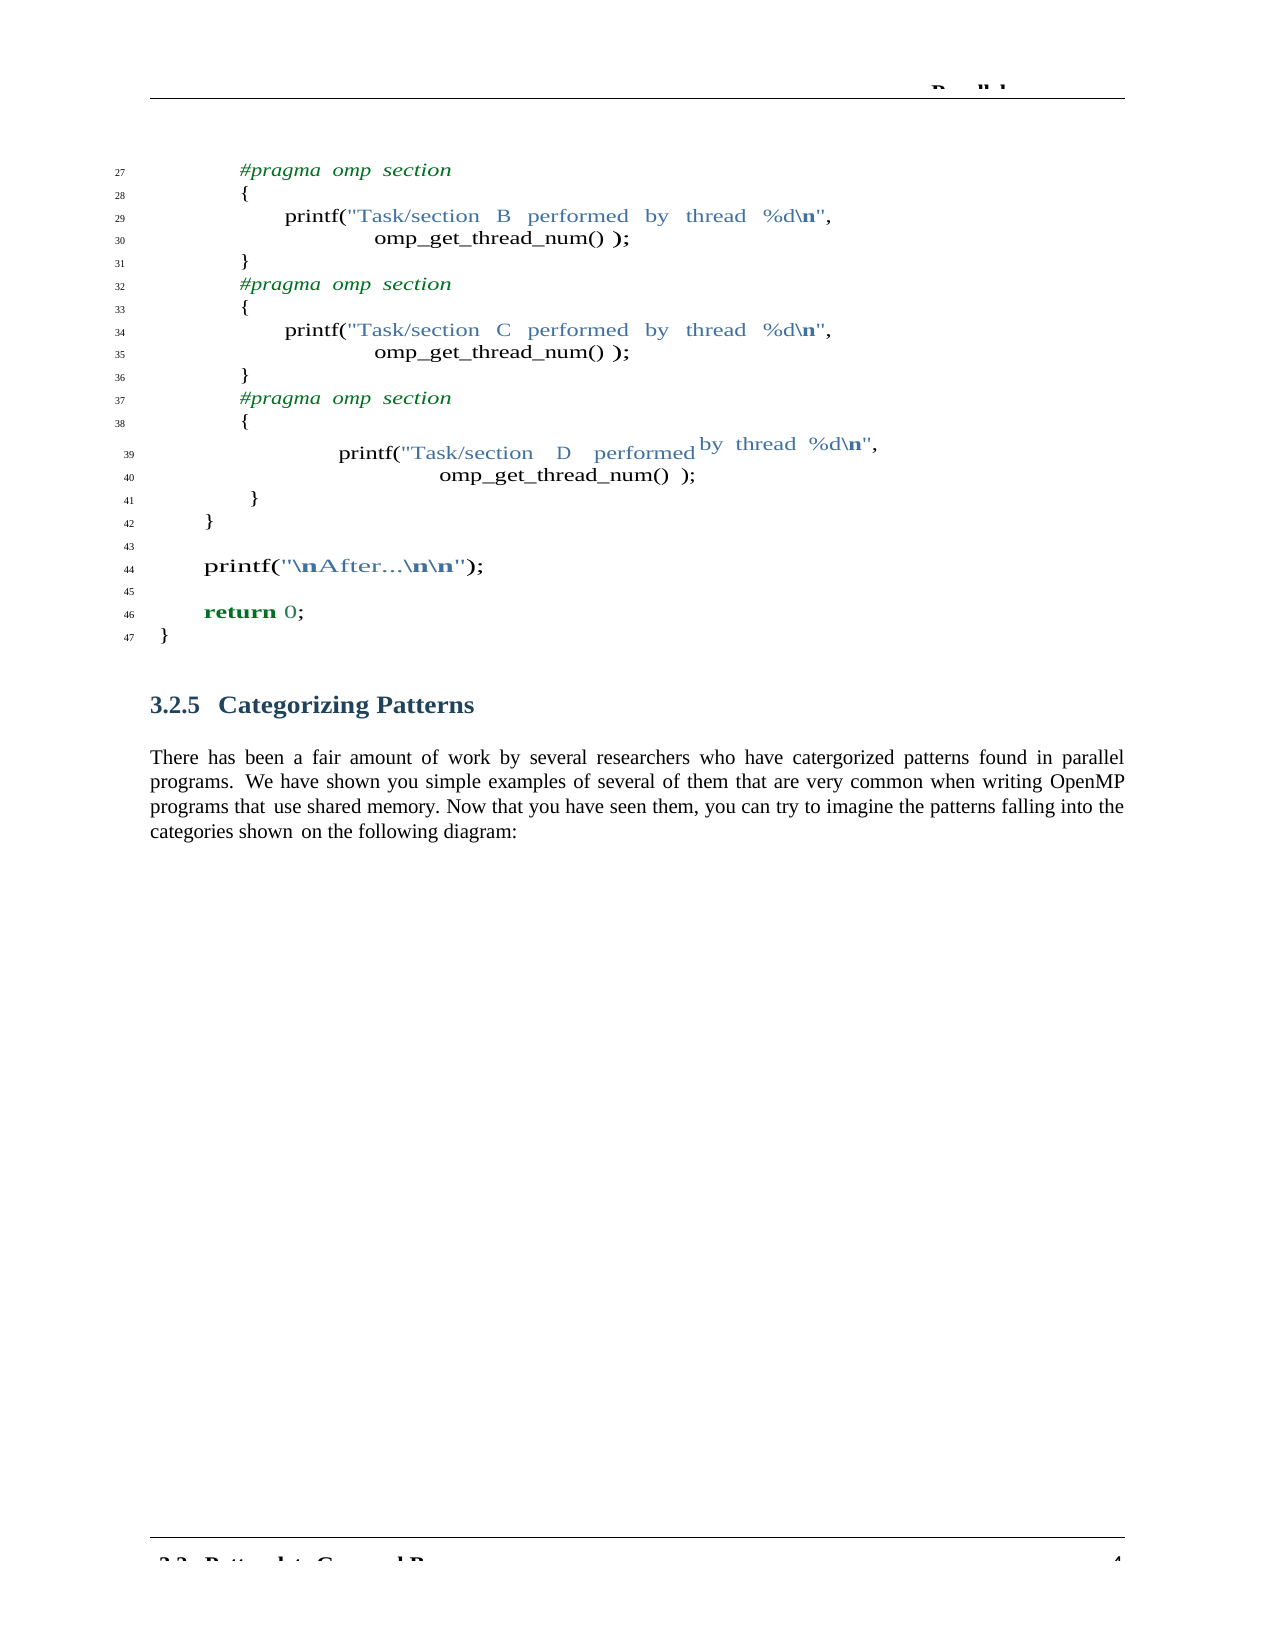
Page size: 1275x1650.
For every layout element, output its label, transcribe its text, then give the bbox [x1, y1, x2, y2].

text 37 #pragma omp section [115, 387, 1137, 408]
text 36 } [115, 364, 1137, 386]
text 38 { [115, 410, 1137, 431]
text by thread %d\n", [699, 433, 1137, 454]
subtitle Categorizing Patterns [150, 690, 1137, 719]
text 30 omp_get_thread_num() ); [115, 227, 1137, 249]
text 34 printf("Task/section C performed by thread %d\n", [115, 318, 1137, 340]
text There has been a fair amount of work by several researchers who have catergorized patterns found in parallel programs. We have shown you simple examples of several of them that are very common when writing OpenMP programs that use shared memory. Now that you have seen them, you can try to imagine the patterns falling into the categories shown on the following diagram: [150, 745, 1125, 843]
text 31 } [115, 250, 1137, 272]
text 28 { [115, 182, 1137, 203]
text 29 printf("Task/section B performed by thread %d\n", [115, 204, 1137, 226]
text 33 { [115, 296, 1137, 317]
text 27 #pragma omp section [115, 159, 1137, 180]
text 32 #pragma omp section [115, 273, 1137, 294]
text 35 omp_get_thread_num() ); [115, 341, 1137, 363]
